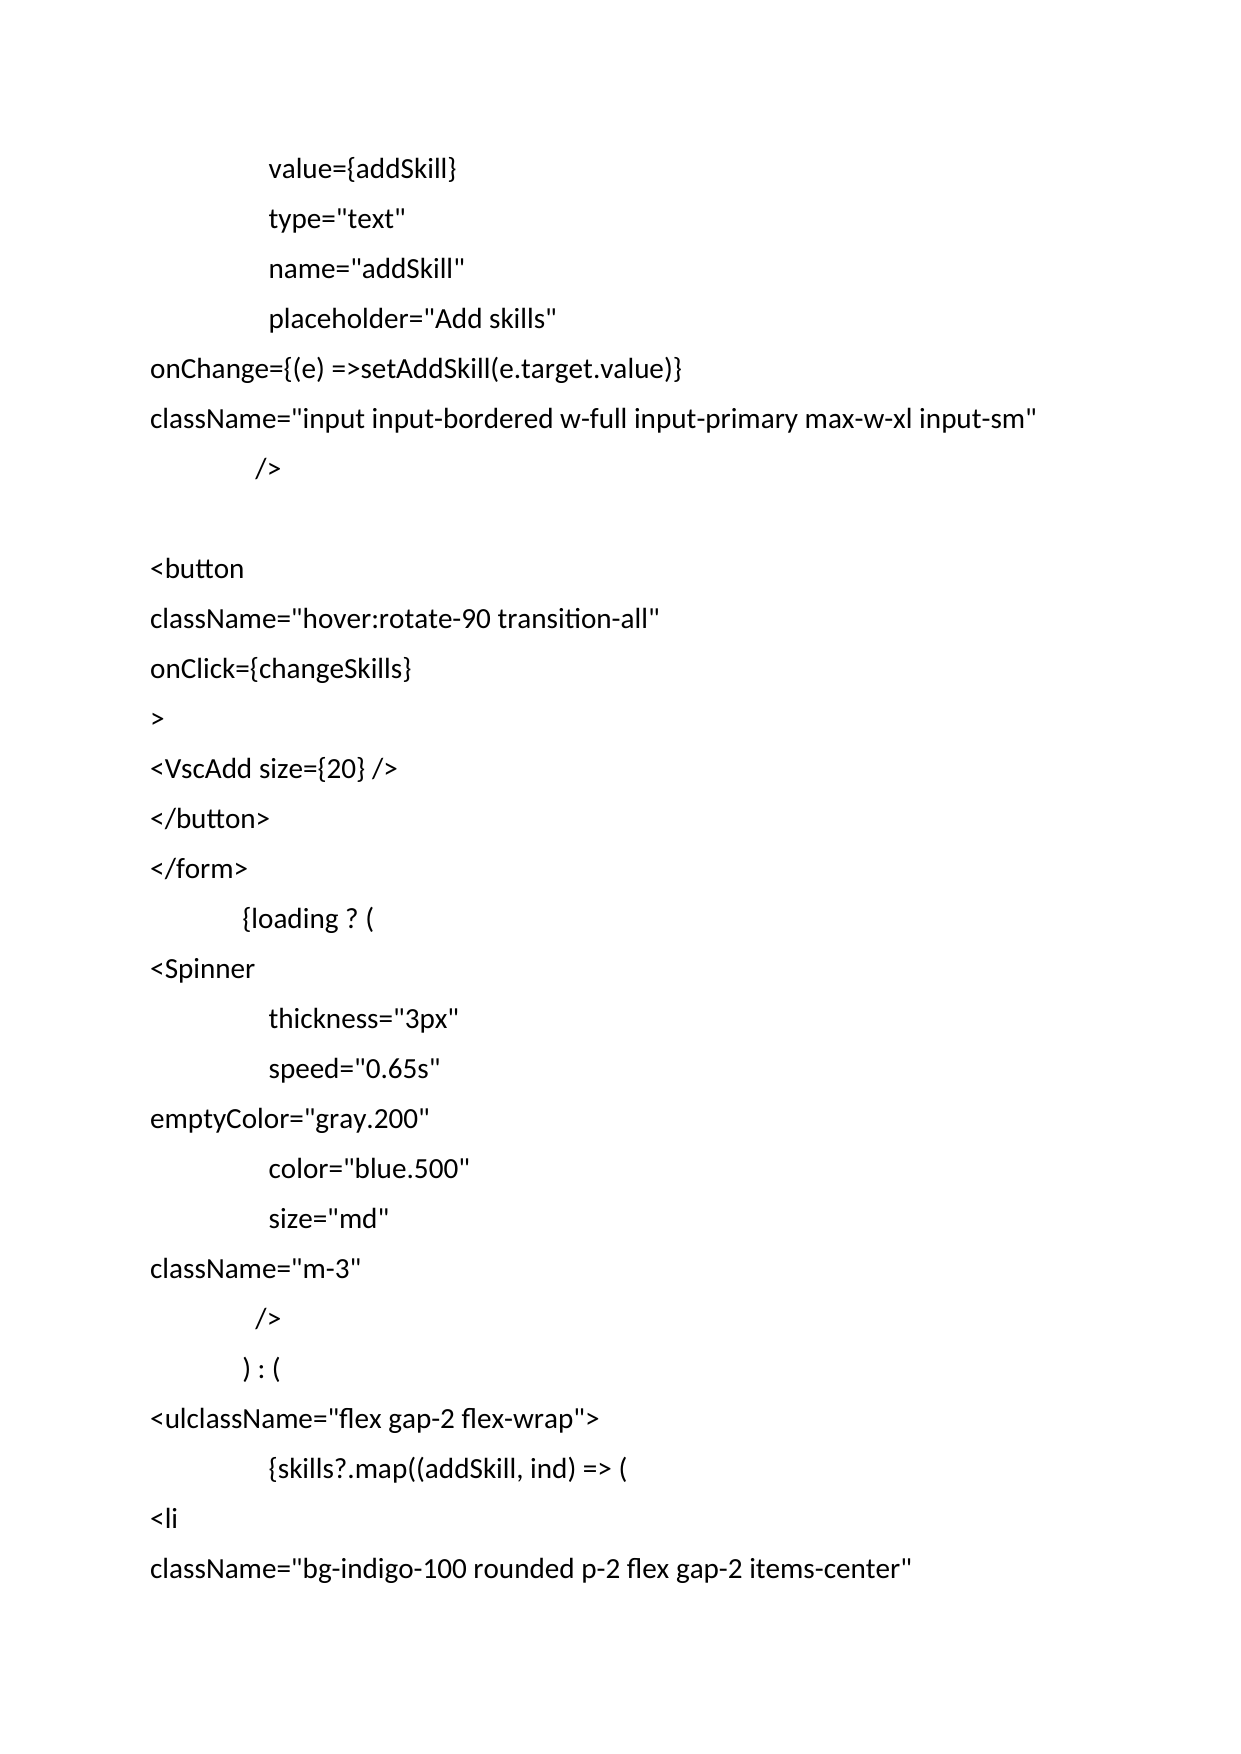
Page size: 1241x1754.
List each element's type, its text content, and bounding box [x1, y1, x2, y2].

text placeholder="Add skills" [150, 300, 1090, 336]
text speed="0.65s" [150, 1050, 1090, 1086]
text value={addSkill} [150, 150, 1090, 186]
text onClick={changeSkills} [150, 650, 1090, 686]
text <ulclassName="flex gap-2 flex-wrap"> [150, 1400, 1090, 1436]
text <li [150, 1500, 1090, 1536]
text className="m-3" [150, 1250, 1090, 1286]
text name="addSkill" [150, 250, 1090, 286]
text {skills?.map((addSkill, ind) => ( [150, 1450, 1090, 1486]
text /> [150, 1300, 1090, 1336]
text size="md" [150, 1200, 1090, 1236]
text /> [150, 450, 1090, 486]
text > [150, 700, 1090, 736]
text <Spinner [150, 950, 1090, 986]
text className="hover:rotate-90 transition-all" [150, 600, 1090, 636]
text <button [150, 550, 1090, 586]
text </form> [150, 850, 1090, 886]
text className="bg-indigo-100 rounded p-2 flex gap-2 items-center" [150, 1550, 1090, 1586]
text type="text" [150, 200, 1090, 236]
text emptyColor="gray.200" [150, 1100, 1090, 1136]
text color="blue.500" [150, 1150, 1090, 1186]
text onChange={(e) =>setAddSkill(e.target.value)} [150, 350, 1090, 386]
text <VscAdd size={20} /> [150, 750, 1090, 786]
text {loading ? ( [150, 900, 1090, 936]
text ) : ( [150, 1350, 1090, 1386]
text </button> [150, 800, 1090, 836]
text thickness="3px" [150, 1000, 1090, 1036]
text className="input input-bordered w-full input-primary max-w-xl input-sm" [150, 400, 1090, 436]
